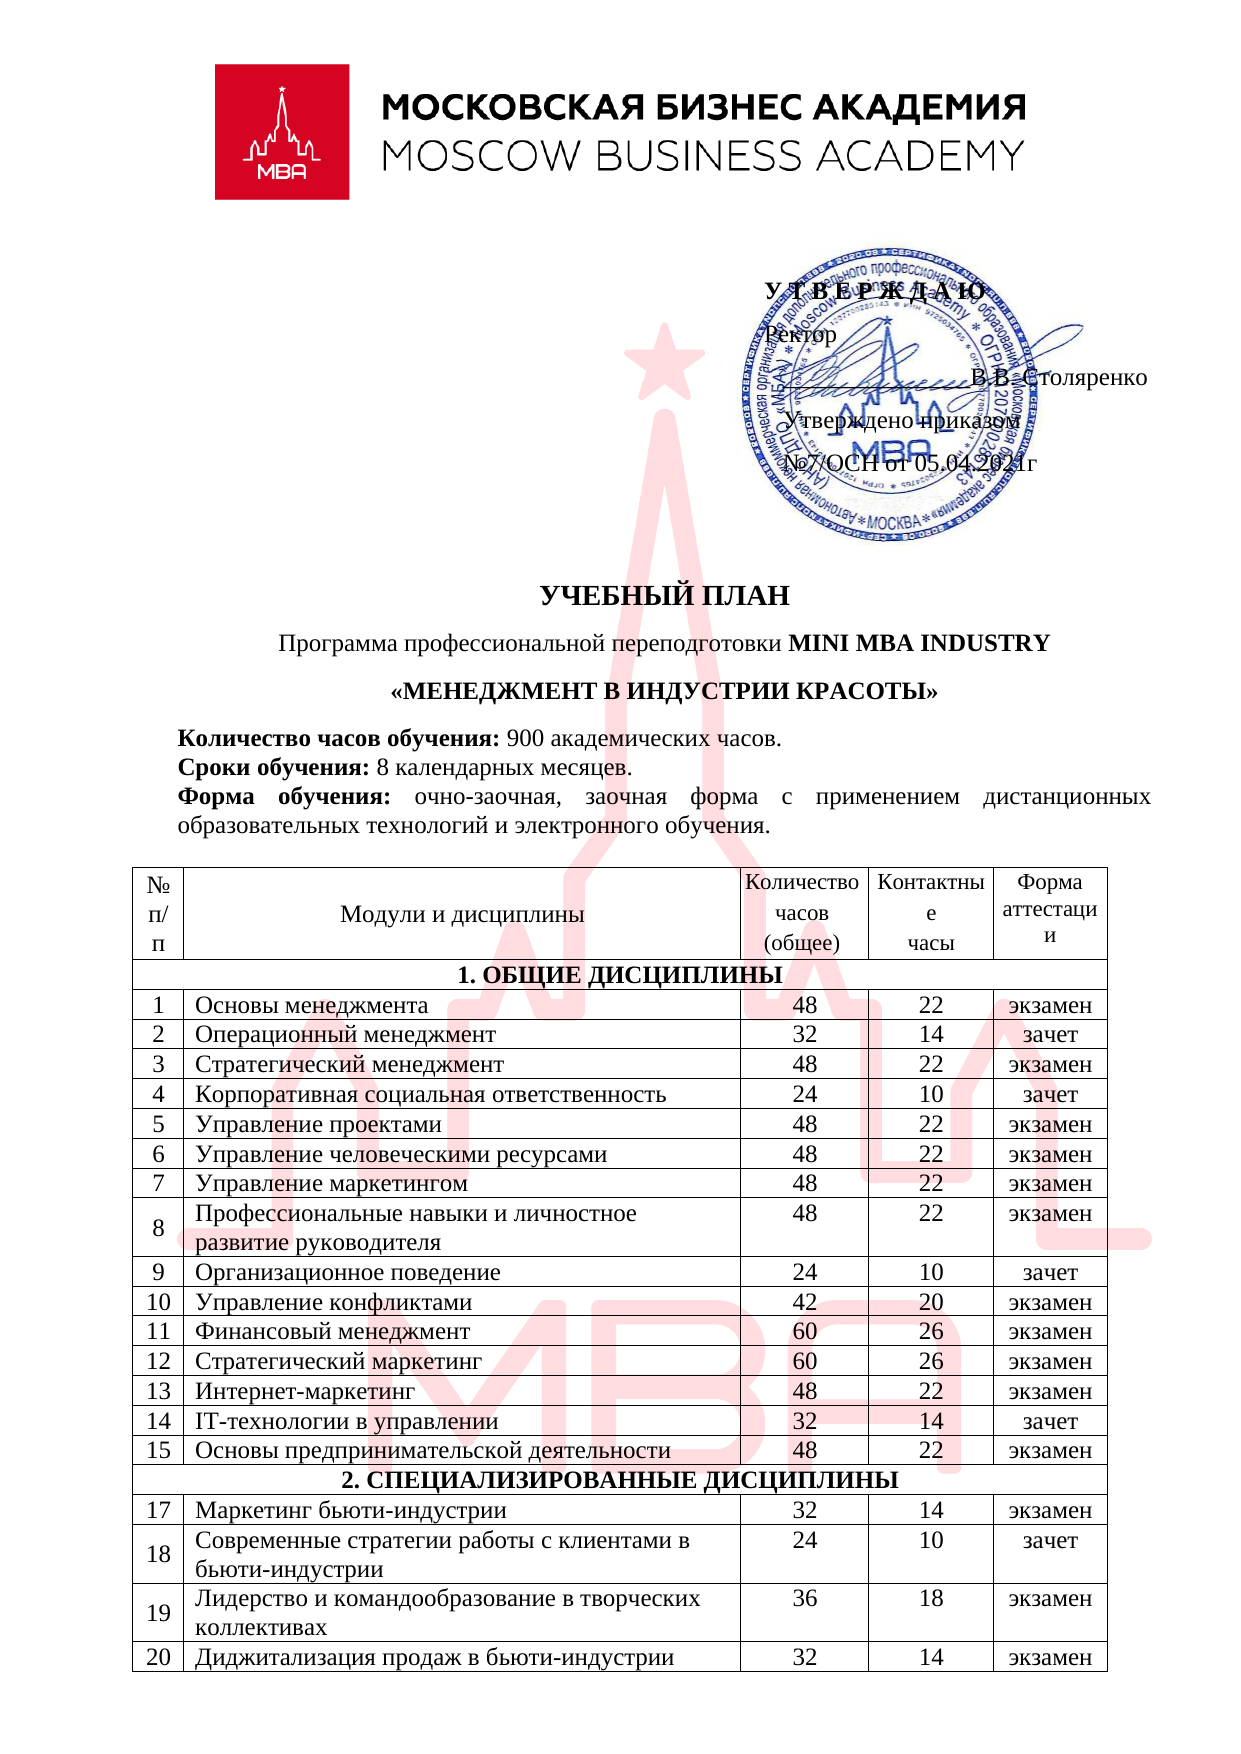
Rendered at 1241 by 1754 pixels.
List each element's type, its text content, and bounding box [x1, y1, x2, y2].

table_cell Маркетинг бьюти-индустрии [184, 1495, 740, 1524]
table_cell 14 [869, 1406, 993, 1434]
table_cell IT-технологии в управлении [184, 1406, 740, 1434]
table_cell 2. СПЕЦИАЛИЗИРОВАННЫЕ ДИСЦИПЛИНЫ [133, 1465, 1107, 1494]
table_cell экзамен [994, 1316, 1107, 1345]
table_cell Стратегический маркетинг [184, 1346, 740, 1375]
table_cell Основы предпринимательской деятельности [184, 1436, 740, 1464]
table_header Форма аттестации [994, 868, 1107, 959]
table_cell 22 [869, 1139, 993, 1167]
table_cell Основы менеджмента [184, 990, 740, 1018]
text «МЕНЕДЖМЕНТ В ИНДУСТРИИ КРАСОТЫ» [177, 676, 1152, 704]
table_cell 10 [869, 1257, 993, 1286]
table_cell 3 [133, 1049, 183, 1078]
table_header Контактные часы [869, 868, 993, 959]
table_cell экзамен [994, 1139, 1107, 1167]
table_cell 32 [741, 1642, 868, 1671]
table_cell 20 [133, 1642, 183, 1671]
table_cell Управление проектами [184, 1109, 740, 1138]
table_header Модули и дисциплины [184, 868, 740, 959]
table_cell 12 [133, 1346, 183, 1375]
table_cell экзамен [994, 1169, 1107, 1197]
table_cell 13 [133, 1376, 183, 1405]
table_cell 10 [133, 1287, 183, 1315]
table_cell экзамен [994, 990, 1107, 1018]
table_cell 14 [869, 1642, 993, 1671]
table_cell экзамен [994, 1642, 1107, 1671]
table_cell 48 [741, 990, 868, 1018]
table_cell 1. ОБЩИЕ ДИСЦИПЛИНЫ [133, 960, 1107, 989]
table_cell 26 [869, 1316, 993, 1345]
table_cell 18 [133, 1525, 183, 1582]
table_cell 22 [869, 1376, 993, 1405]
table_cell Современные стратегии работы с клиентами в бьюти-индустрии [184, 1525, 740, 1582]
table_cell экзамен [994, 1495, 1107, 1524]
table_header У Т В Е Р Ж Д А Ю Ректор _______________В.В. Столяренко Утверждено приказом №7/ОСН от 05.04.2021г [753, 234, 1151, 578]
table_cell 14 [133, 1406, 183, 1434]
table_cell 22 [869, 1436, 993, 1464]
table_cell зачет [994, 1406, 1107, 1434]
table_cell 19 [133, 1584, 183, 1641]
table_cell 14 [869, 1020, 993, 1048]
table_cell 10 [869, 1525, 993, 1582]
table_cell 11 [133, 1316, 183, 1345]
table_cell 10 [869, 1079, 993, 1108]
table_cell 48 [741, 1169, 868, 1197]
table_cell 24 [741, 1257, 868, 1286]
picture [729, 233, 1085, 546]
table_cell 22 [869, 1198, 993, 1256]
table_cell Финансовый менеджмент [184, 1316, 740, 1345]
table_cell 22 [869, 990, 993, 1018]
table_cell 7 [133, 1169, 183, 1197]
table_cell Операционный менеджмент [184, 1020, 740, 1048]
table_cell Управление маркетингом [184, 1169, 740, 1197]
table_cell 48 [741, 1109, 868, 1138]
text Количество часов обучения: 900 академических часов. [177, 723, 1152, 752]
table_cell 1 [133, 990, 183, 1018]
table_cell 42 [741, 1287, 868, 1315]
table_cell 48 [741, 1049, 868, 1078]
table_cell 22 [869, 1049, 993, 1078]
text УЧЕБНЫЙ ПЛАН [177, 578, 1152, 611]
table_header Количество часов (общее) [741, 868, 868, 959]
table_cell зачет [994, 1525, 1107, 1582]
text Программа профессиональной переподготовки MINI MBA INDUSTRY [177, 628, 1152, 657]
table_cell 18 [869, 1584, 993, 1641]
table_cell 24 [741, 1079, 868, 1108]
text Сроки обучения: 8 календарных месяцев. [177, 752, 1152, 781]
table_cell 14 [869, 1495, 993, 1524]
table_cell 9 [133, 1257, 183, 1286]
table_cell 32 [741, 1020, 868, 1048]
table_cell экзамен [994, 1584, 1107, 1641]
table_cell 60 [741, 1346, 868, 1375]
table_cell зачет [994, 1257, 1107, 1286]
table_cell Профессиональные навыки и личностное развитие руководителя [184, 1198, 740, 1256]
table_cell экзамен [994, 1436, 1107, 1464]
table_cell 17 [133, 1495, 183, 1524]
table_cell 48 [741, 1376, 868, 1405]
table_header № п/п [133, 868, 183, 959]
table_cell 36 [741, 1584, 868, 1641]
table_cell Лидерство и командообразование в творческих коллективах [184, 1584, 740, 1641]
table_cell 2 [133, 1020, 183, 1048]
table_cell 60 [741, 1316, 868, 1345]
text Форма обучения: очно-заочная, заочная форма с применением дистанционных образовательных технологий и электронного обучения. [177, 781, 1152, 838]
table_cell экзамен [994, 1109, 1107, 1138]
table_cell 5 [133, 1109, 183, 1138]
table_cell экзамен [994, 1376, 1107, 1405]
table_cell 20 [869, 1287, 993, 1315]
table_cell Диджитализация продаж в бьюти-индустрии [184, 1642, 740, 1671]
table_cell 32 [741, 1406, 868, 1434]
table_cell зачет [994, 1079, 1107, 1108]
table_cell 22 [869, 1109, 993, 1138]
table_cell 24 [741, 1525, 868, 1582]
table_cell экзамен [994, 1198, 1107, 1256]
table_cell Организационное поведение [184, 1257, 740, 1286]
table_cell 48 [741, 1198, 868, 1256]
table_cell Корпоративная социальная ответственность [184, 1079, 740, 1108]
table_cell Управление конфликтами [184, 1287, 740, 1315]
table_cell 22 [869, 1169, 993, 1197]
table_cell 26 [869, 1346, 993, 1375]
table_cell Управление человеческими ресурсами [184, 1139, 740, 1167]
table_cell 4 [133, 1079, 183, 1108]
table_cell экзамен [994, 1346, 1107, 1375]
table_cell 15 [133, 1436, 183, 1464]
table_cell 48 [741, 1139, 868, 1167]
table_cell Интернет-маркетинг [184, 1376, 740, 1405]
table_cell 8 [133, 1198, 183, 1256]
table_cell 48 [741, 1436, 868, 1464]
table_cell 32 [741, 1495, 868, 1524]
table_cell зачет [994, 1020, 1107, 1048]
table_cell Стратегический менеджмент [184, 1049, 740, 1078]
table_cell экзамен [994, 1049, 1107, 1078]
table_cell 6 [133, 1139, 183, 1167]
picture [0, 32, 1239, 230]
table_cell экзамен [994, 1287, 1107, 1315]
